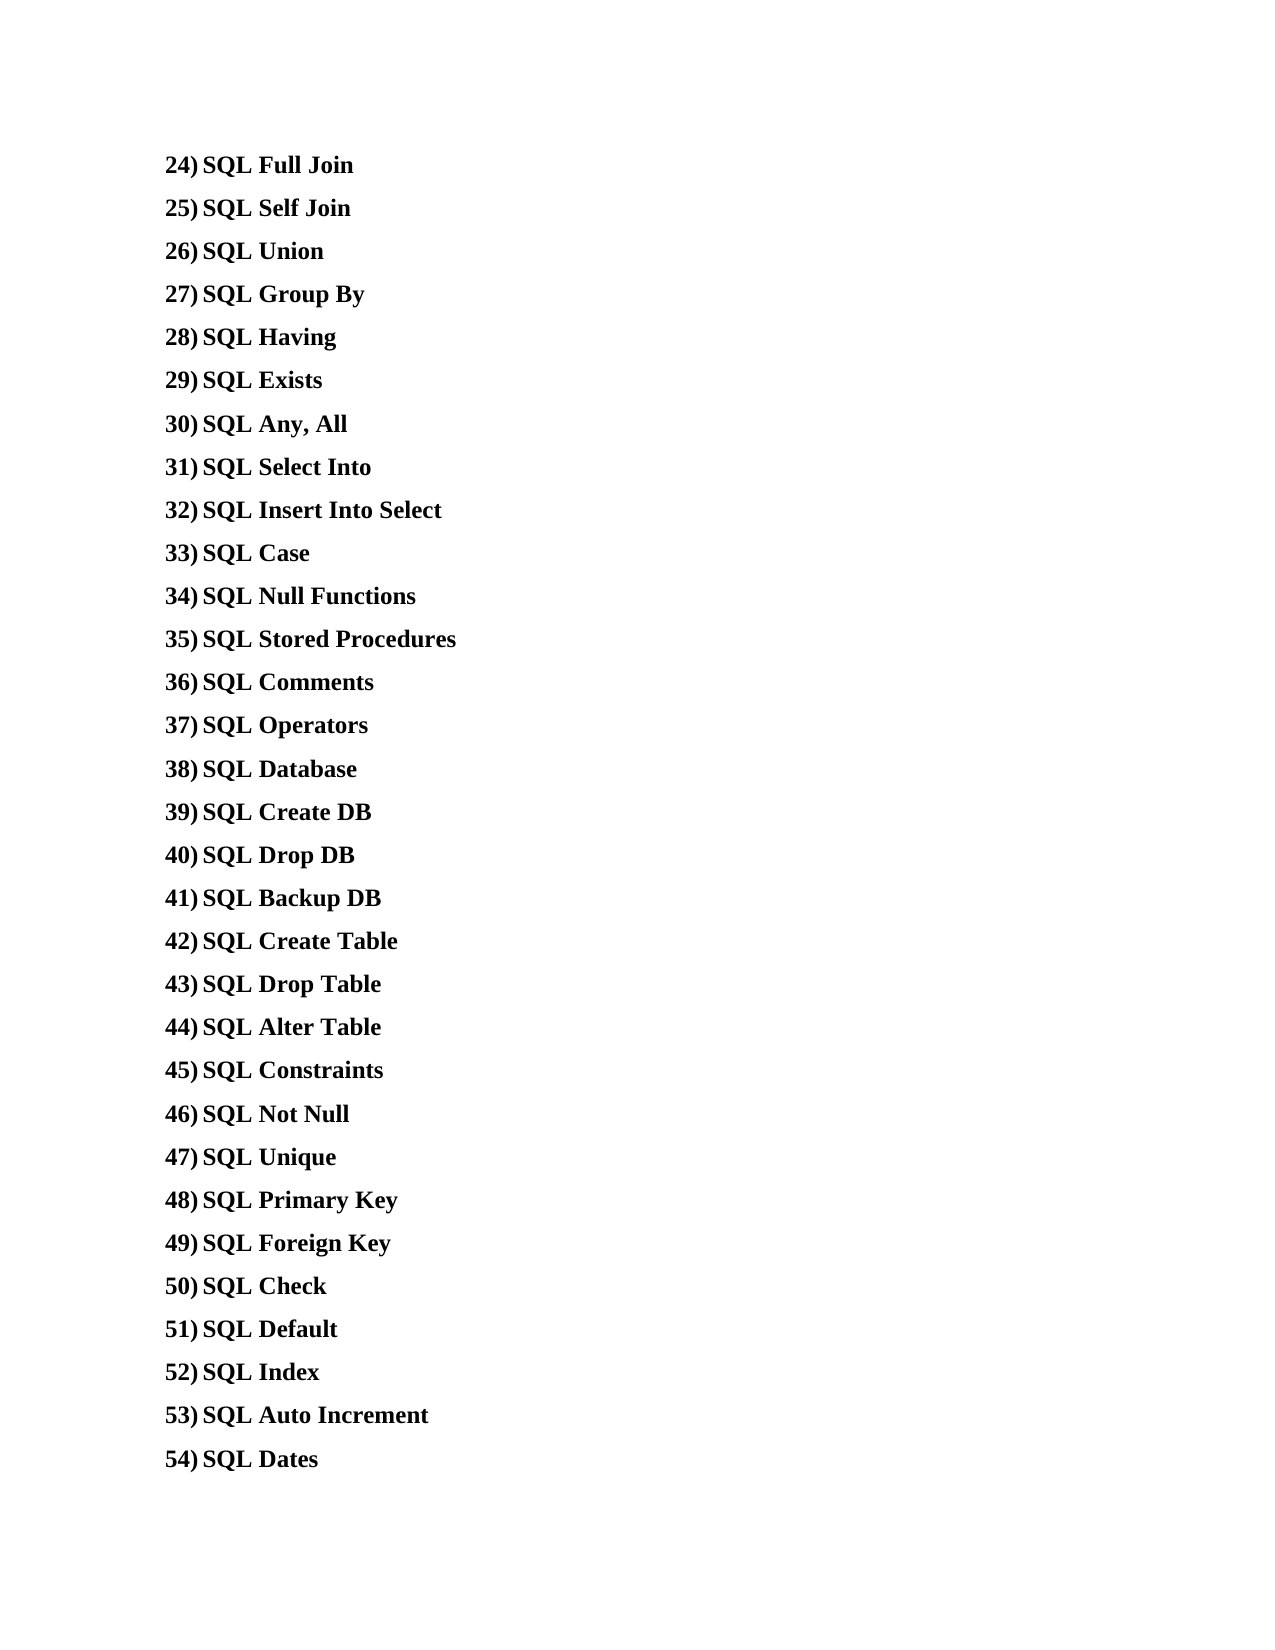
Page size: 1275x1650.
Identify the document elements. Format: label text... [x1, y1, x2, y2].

list SQL Check [165, 1271, 1125, 1300]
list SQL Exists [165, 366, 1125, 394]
list SQL Any, All [165, 409, 1125, 437]
list SQL Self Join [165, 193, 1125, 222]
list SQL Dates [165, 1444, 1125, 1472]
list SQL Full Join [165, 150, 1125, 179]
list SQL Alter Table [165, 1012, 1125, 1041]
list SQL Select Into [165, 452, 1125, 481]
list SQL Default [165, 1314, 1125, 1343]
list SQL Create DB [165, 797, 1125, 826]
list SQL Foreign Key [165, 1228, 1125, 1257]
list SQL Create Table [165, 926, 1125, 955]
list SQL Having [165, 322, 1125, 351]
list SQL Not Null [165, 1099, 1125, 1127]
list SQL Case [165, 538, 1125, 567]
list SQL Drop Table [165, 969, 1125, 998]
list SQL Unique [165, 1142, 1125, 1171]
list SQL Union [165, 236, 1125, 265]
list SQL Primary Key [165, 1185, 1125, 1214]
list SQL Drop DB [165, 840, 1125, 869]
list SQL Null Functions [165, 581, 1125, 610]
list SQL Comments [165, 667, 1125, 696]
list SQL Index [165, 1357, 1125, 1386]
list SQL Stored Procedures [165, 624, 1125, 653]
list SQL Group By [165, 279, 1125, 308]
list SQL Operators [165, 711, 1125, 739]
list SQL Database [165, 754, 1125, 782]
list SQL Auto Increment [165, 1401, 1125, 1429]
list SQL Backup DB [165, 883, 1125, 912]
list SQL Insert Into Select [165, 495, 1125, 524]
list SQL Constraints [165, 1056, 1125, 1084]
